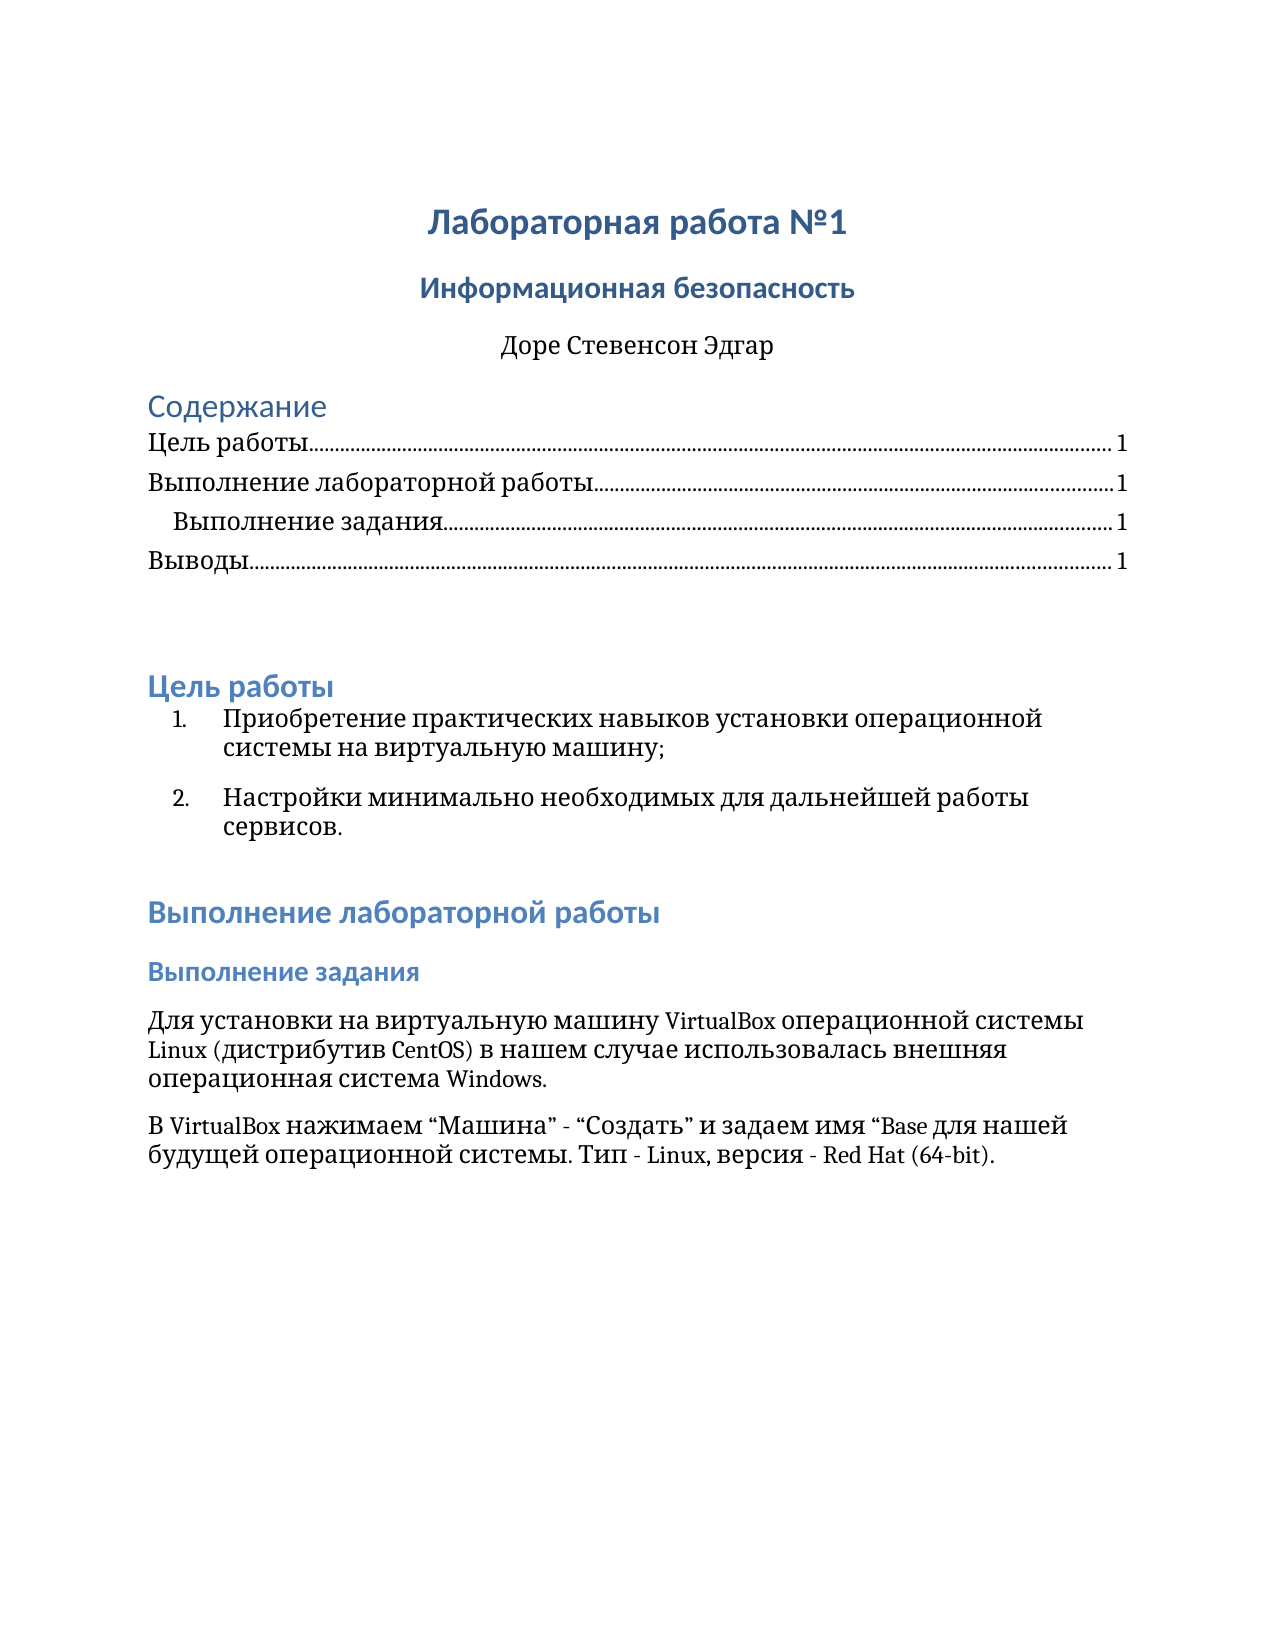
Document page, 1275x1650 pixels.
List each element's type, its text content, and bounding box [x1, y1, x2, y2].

text Для установки на виртуальную машину VirtualBox операционной системы Linux (дистрибутив CentOS) в нашем случае использовалась внешняя операционная система Windows. [148, 1007, 1127, 1093]
title Лабораторная работа №1 [148, 198, 1127, 243]
text В VirtualBox нажимаем “Машина” - “Создать” и задаем имя “Base для нашей будущей операционной системы. Тип - Linux, версия - Red Hat (64-bit). [148, 1112, 1127, 1170]
list Настройки минимально необходимых для дальнейшей работы сервисов. [173, 784, 1127, 841]
subtitle Выполнение лабораторной работы [148, 891, 1127, 932]
text Доре Стевенсон Эдгар [148, 332, 1127, 360]
subtitle Информационная безопасность [148, 268, 1127, 307]
subtitle Цель работы [148, 665, 1127, 705]
list Приобретение практических навыков установки операционной системы на виртуальную машину; [173, 705, 1127, 763]
subtitle Выполнение задания [148, 953, 1127, 988]
